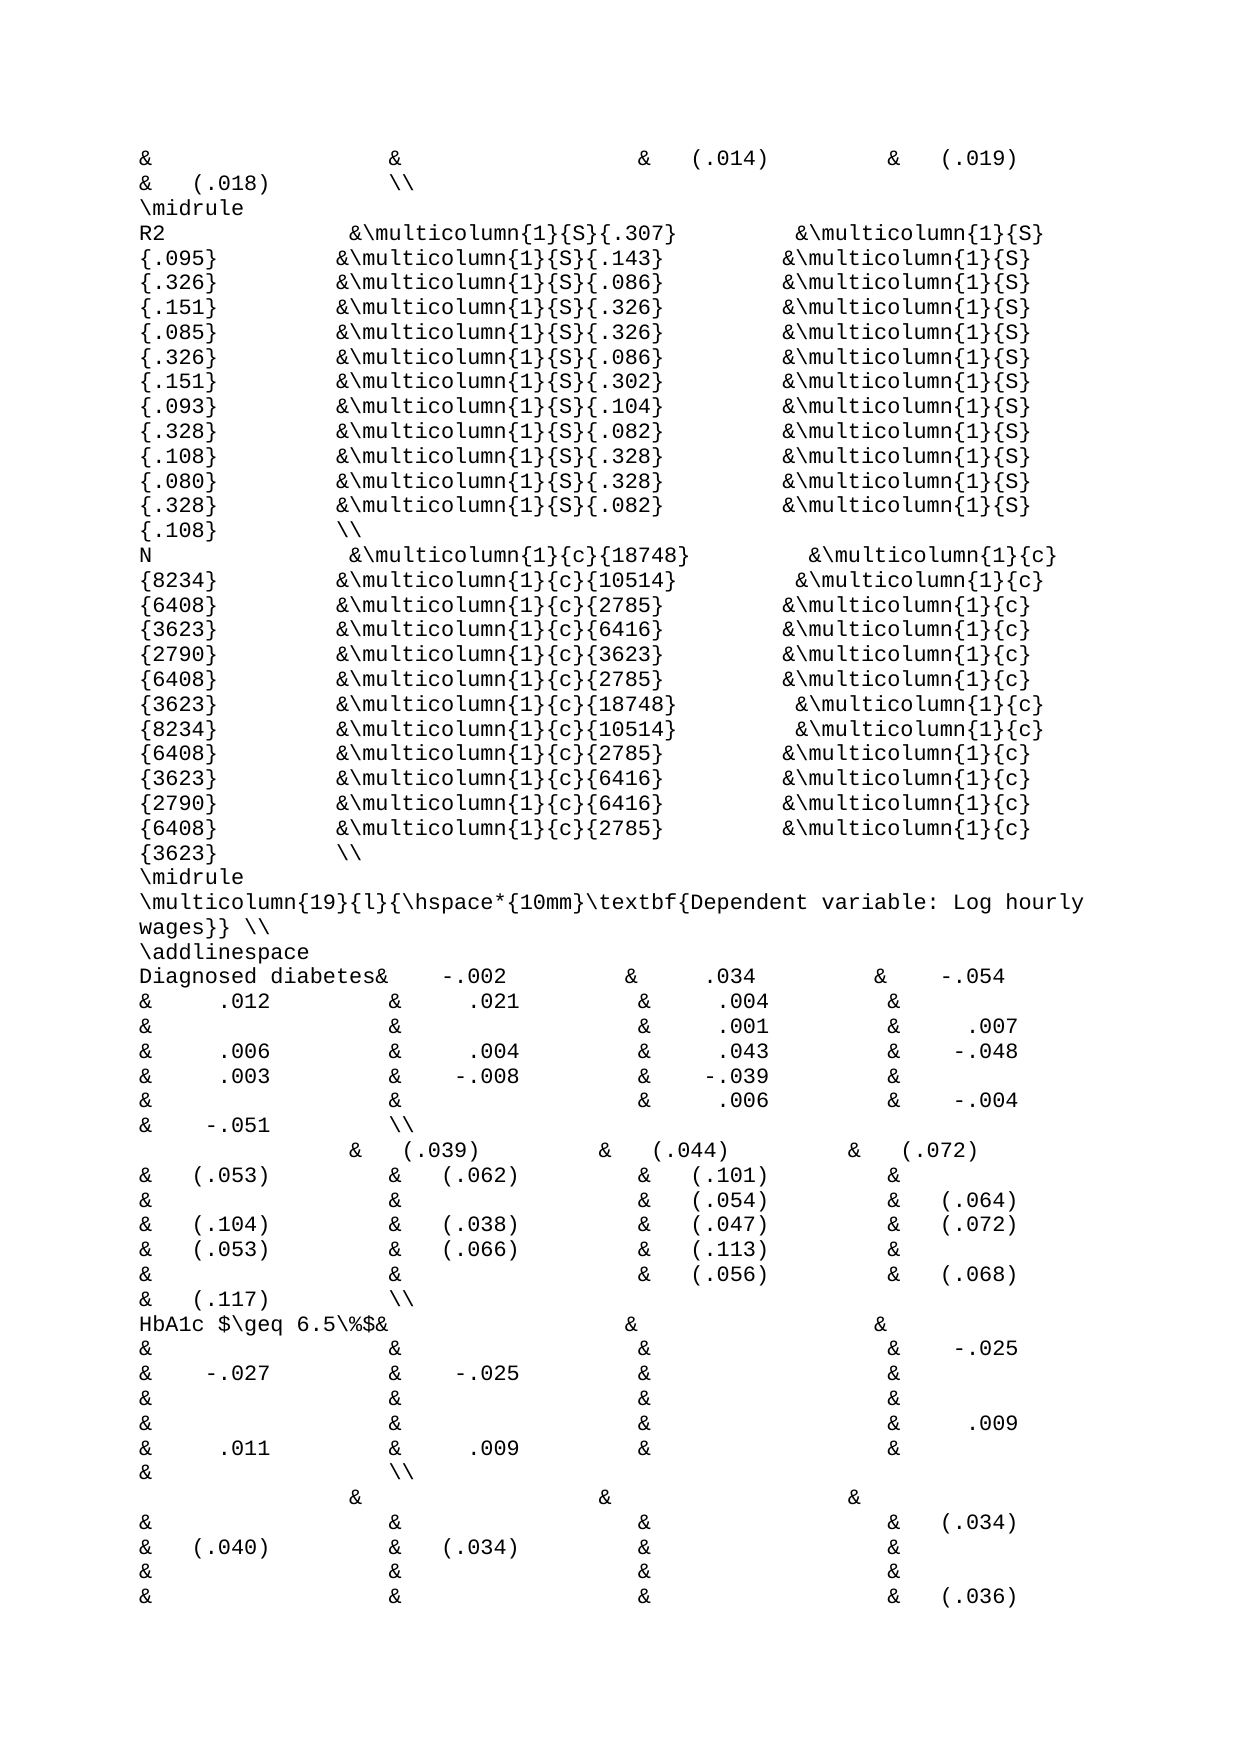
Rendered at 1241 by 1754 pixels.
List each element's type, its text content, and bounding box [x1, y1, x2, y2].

text \multicolumn{19}{l}{\hspace*{10mm}\textbf{Dependent variable: Log hourly wages}} \\ [139, 891, 1101, 941]
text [139, 1486, 1101, 1610]
text \addlinespace [139, 941, 1101, 966]
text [139, 148, 1101, 197]
text HbA1c $\geq 6.5\%$& & & & & & & -.025 & -.027 & -.025 & & & & & & & & & & .009 & .011 & .009 & & & \\ [139, 1313, 1101, 1486]
text \midrule [139, 867, 1101, 891]
text Diagnosed diabetes& -.002 & .034 & -.054 & .012 & .021 & .004 & & & & .001 & .007 & .006 & .004 & .043 & -.048 & .003 & -.008 & -.039 & & & & .006 & -.004 & -.051 \\ [139, 966, 1101, 1139]
text \midrule [139, 197, 1101, 222]
text & (.039) & (.044) & (.072) & (.053) & (.062) & (.101) & & & & (.054) & (.064) & (.104) & (.038) & (.047) & (.072) & (.053) & (.066) & (.113) & & & & (.056) & (.068) & (.117) \\ [139, 1139, 1101, 1313]
text R2 &\multicolumn{1}{S}{.307} &\multicolumn{1}{S}{.095} &\multicolumn{1}{S}{.143} &\multicolumn{1}{S}{.326} &\multicolumn{1}{S}{.086} &\multicolumn{1}{S}{.151} &\multicolumn{1}{S}{.326} &\multicolumn{1}{S}{.085} &\multicolumn{1}{S}{.326} &\multicolumn{1}{S}{.326} &\multicolumn{1}{S}{.086} &\multicolumn{1}{S}{.151} &\multicolumn{1}{S}{.302} &\multicolumn{1}{S}{.093} &\multicolumn{1}{S}{.104} &\multicolumn{1}{S}{.328} &\multicolumn{1}{S}{.082} &\multicolumn{1}{S}{.108} &\multicolumn{1}{S}{.328} &\multicolumn{1}{S}{.080} &\multicolumn{1}{S}{.328} &\multicolumn{1}{S}{.328} &\multicolumn{1}{S}{.082} &\multicolumn{1}{S}{.108} \\ [139, 222, 1101, 544]
text N &\multicolumn{1}{c}{18748} &\multicolumn{1}{c}{8234} &\multicolumn{1}{c}{10514} &\multicolumn{1}{c}{6408} &\multicolumn{1}{c}{2785} &\multicolumn{1}{c}{3623} &\multicolumn{1}{c}{6416} &\multicolumn{1}{c}{2790} &\multicolumn{1}{c}{3623} &\multicolumn{1}{c}{6408} &\multicolumn{1}{c}{2785} &\multicolumn{1}{c}{3623} &\multicolumn{1}{c}{18748} &\multicolumn{1}{c}{8234} &\multicolumn{1}{c}{10514} &\multicolumn{1}{c}{6408} &\multicolumn{1}{c}{2785} &\multicolumn{1}{c}{3623} &\multicolumn{1}{c}{6416} &\multicolumn{1}{c}{2790} &\multicolumn{1}{c}{6416} &\multicolumn{1}{c}{6408} &\multicolumn{1}{c}{2785} &\multicolumn{1}{c}{3623} \\ [139, 544, 1101, 867]
